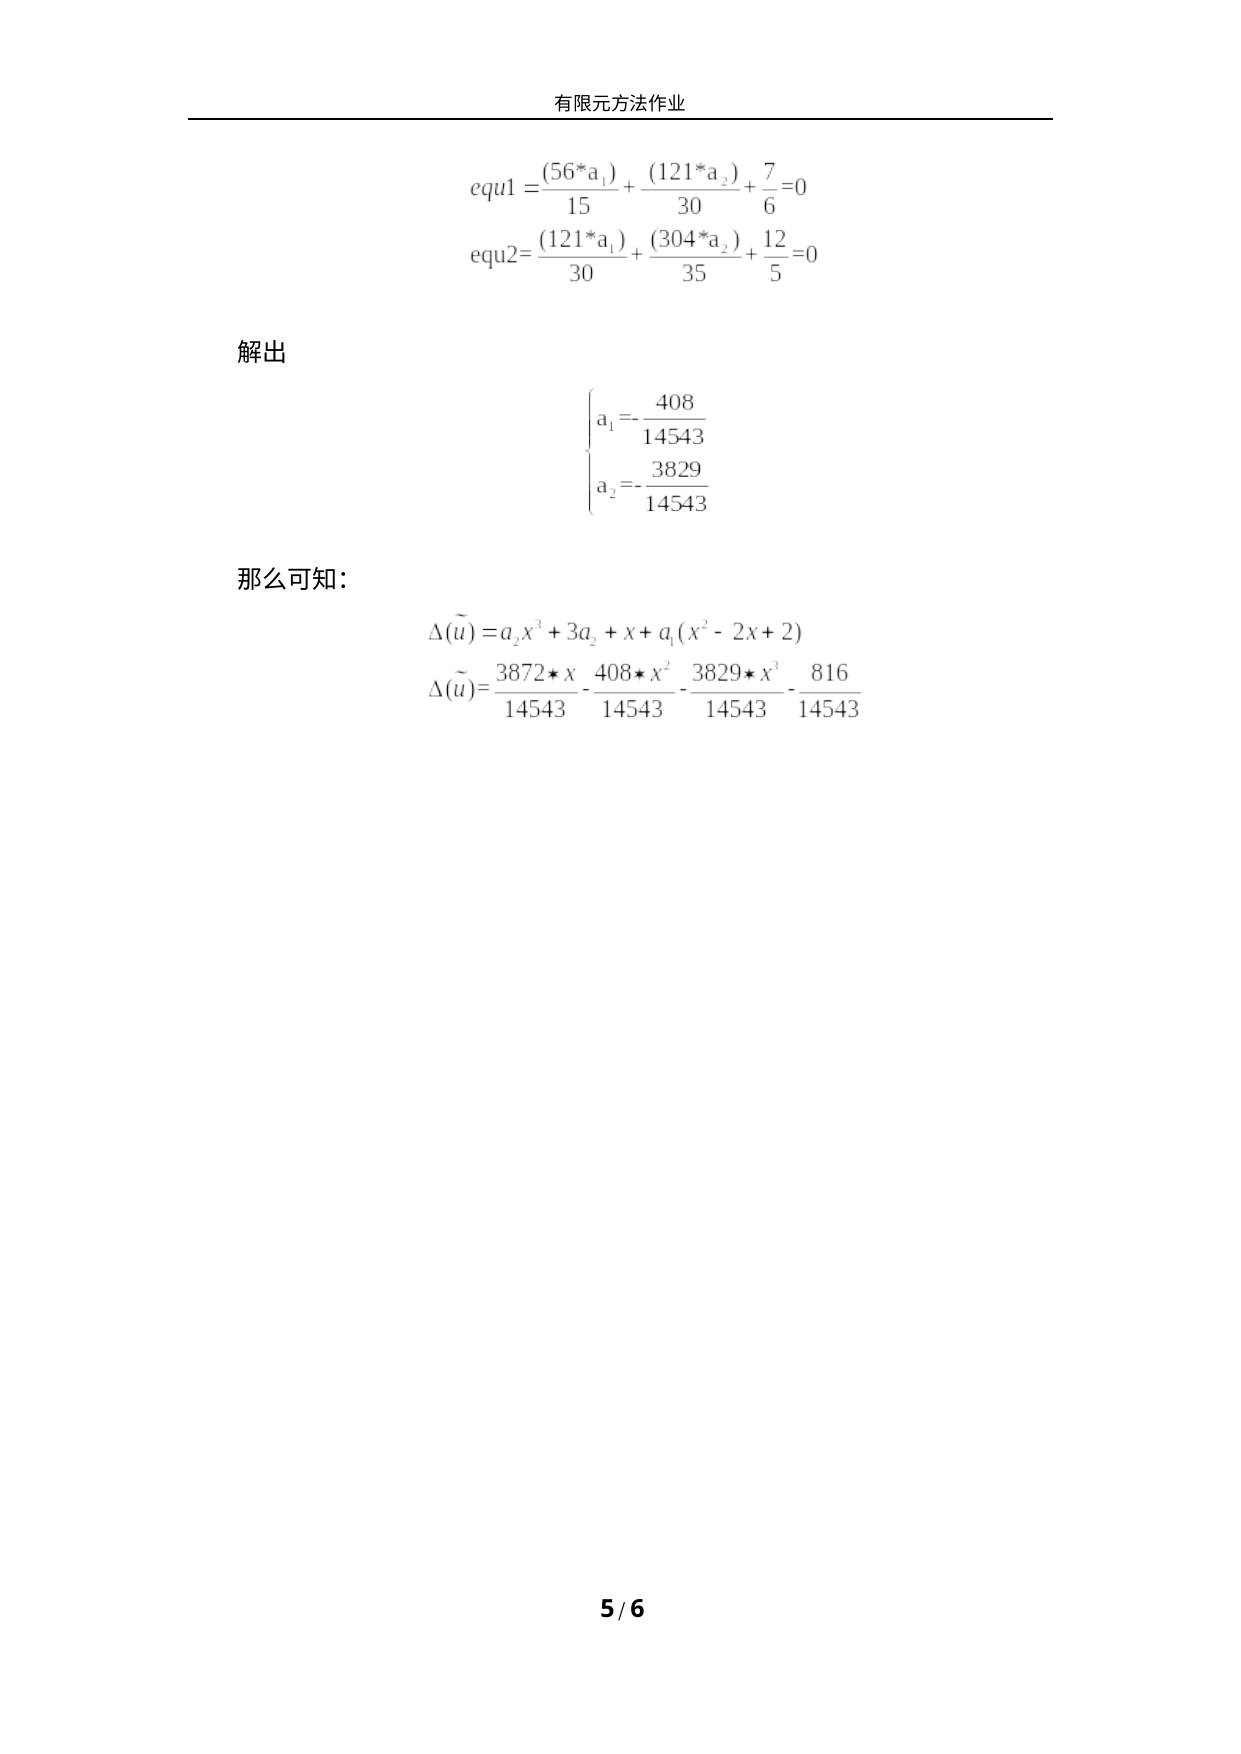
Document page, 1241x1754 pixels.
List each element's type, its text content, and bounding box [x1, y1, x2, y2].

text 解出 [187, 318, 1053, 383]
text 那么可知： [187, 546, 1053, 611]
